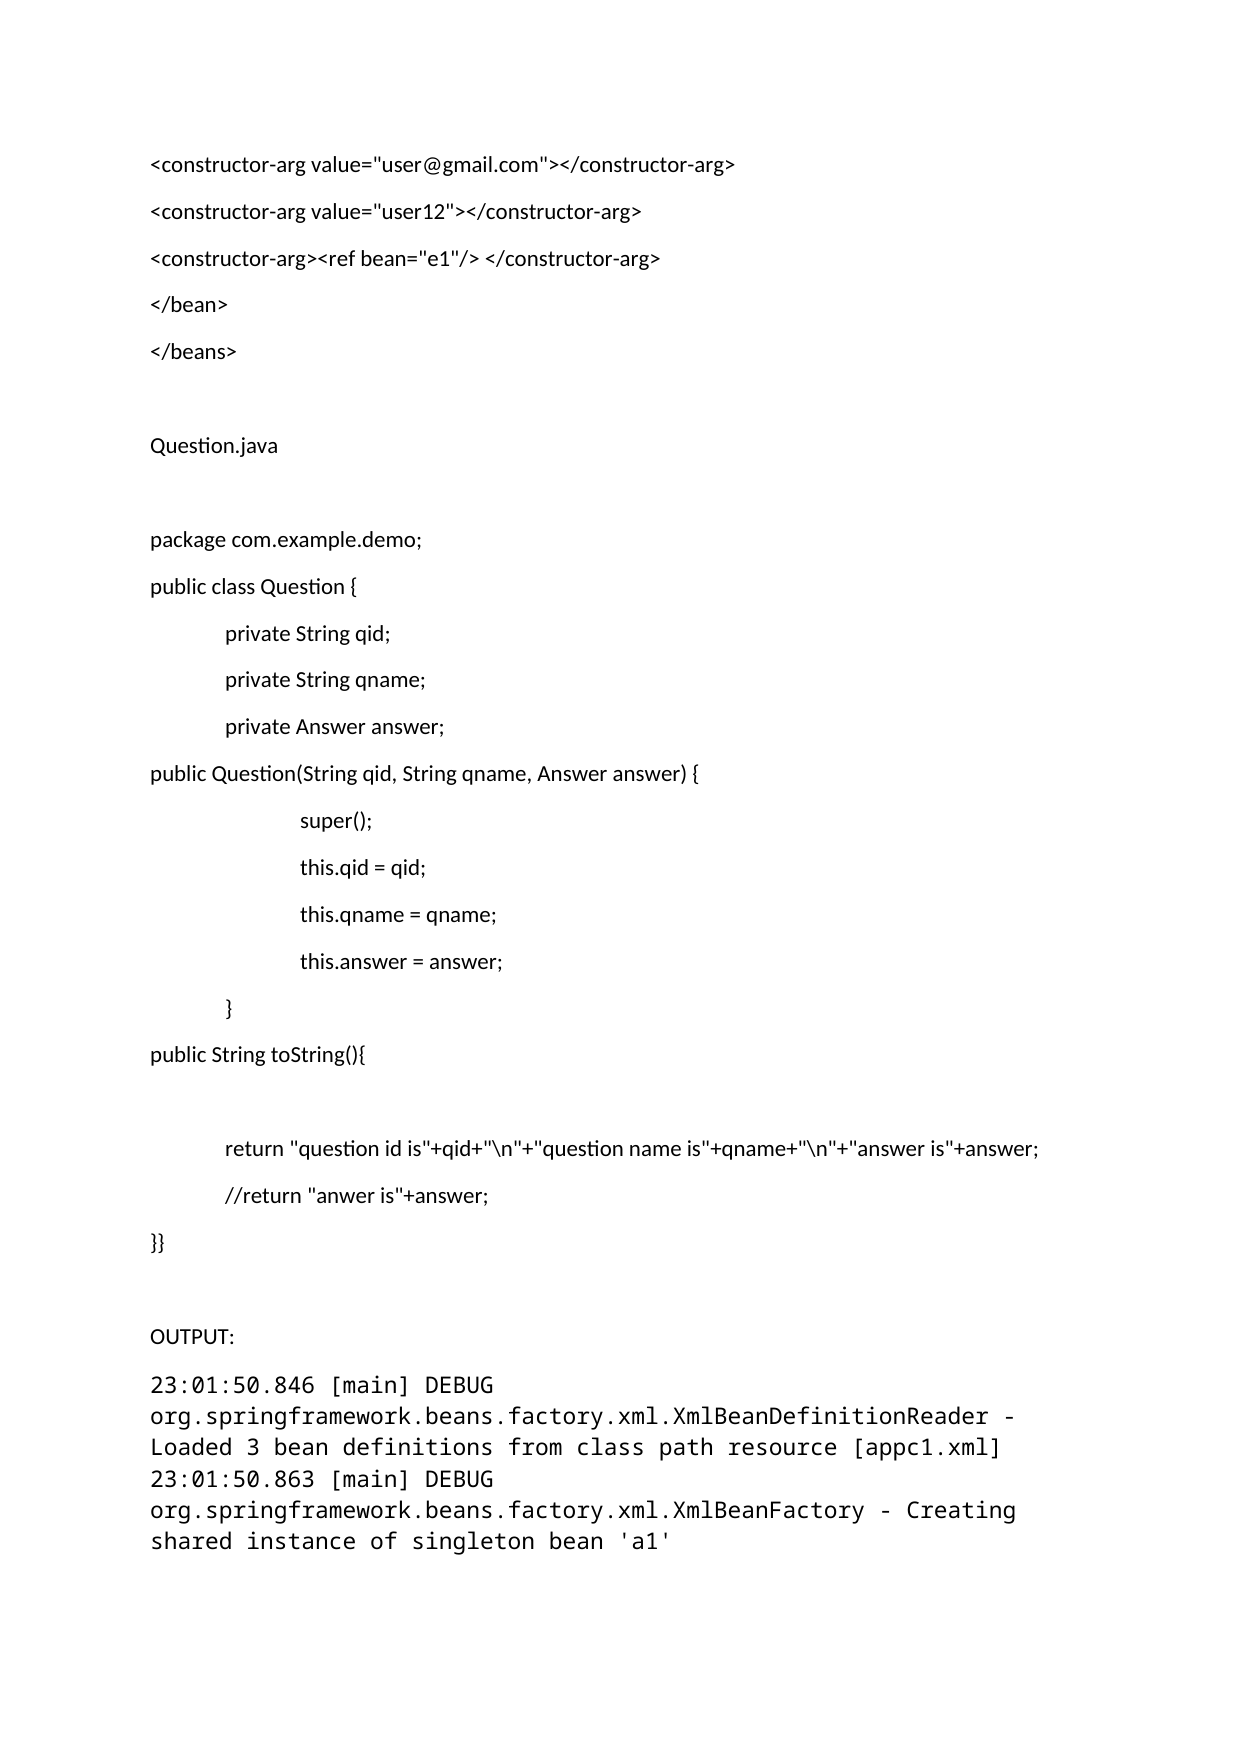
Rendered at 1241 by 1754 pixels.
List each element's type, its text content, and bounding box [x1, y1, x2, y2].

text <constructor-arg value="user12"></constructor-arg> [150, 197, 1090, 225]
text private String qid; [150, 619, 1090, 647]
text //return "anwer is"+answer; [150, 1181, 1090, 1209]
text <constructor-arg><ref bean="e1"/> </constructor-arg> [150, 244, 1090, 272]
text public String toString(){ [150, 1041, 1090, 1069]
text public class Question { [150, 572, 1090, 600]
text private String qname; [150, 666, 1090, 694]
text this.answer = answer; [150, 947, 1090, 975]
text this.qid = qid; [150, 853, 1090, 881]
text public Question(String qid, String qname, Answer answer) { [150, 759, 1090, 787]
text super(); [150, 806, 1090, 834]
text 23:01:50.863 [main] DEBUG org.springframework.beans.factory.xml.XmlBeanFactory - Creating shared instance of singleton bean 'a1' [150, 1462, 1090, 1556]
text </beans> [150, 337, 1090, 366]
text private Answer answer; [150, 712, 1090, 741]
text Question.java [150, 431, 1090, 459]
text } [150, 994, 1090, 1022]
text return "question id is"+qid+"\n"+"question name is"+qname+"\n"+"answer is"+answer; [150, 1134, 1090, 1162]
text this.qname = qname; [150, 900, 1090, 928]
text </bean> [150, 291, 1090, 319]
text package com.example.demo; [150, 525, 1090, 553]
text <constructor-arg value="user@gmail.com"></constructor-arg> [150, 150, 1090, 178]
text 23:01:50.846 [main] DEBUG org.springframework.beans.factory.xml.XmlBeanDefinitionReader - Loaded 3 bean definitions from class path resource [appc1.xml] [150, 1369, 1090, 1462]
text }} [150, 1228, 1090, 1256]
text OUTPUT: [150, 1322, 1090, 1350]
